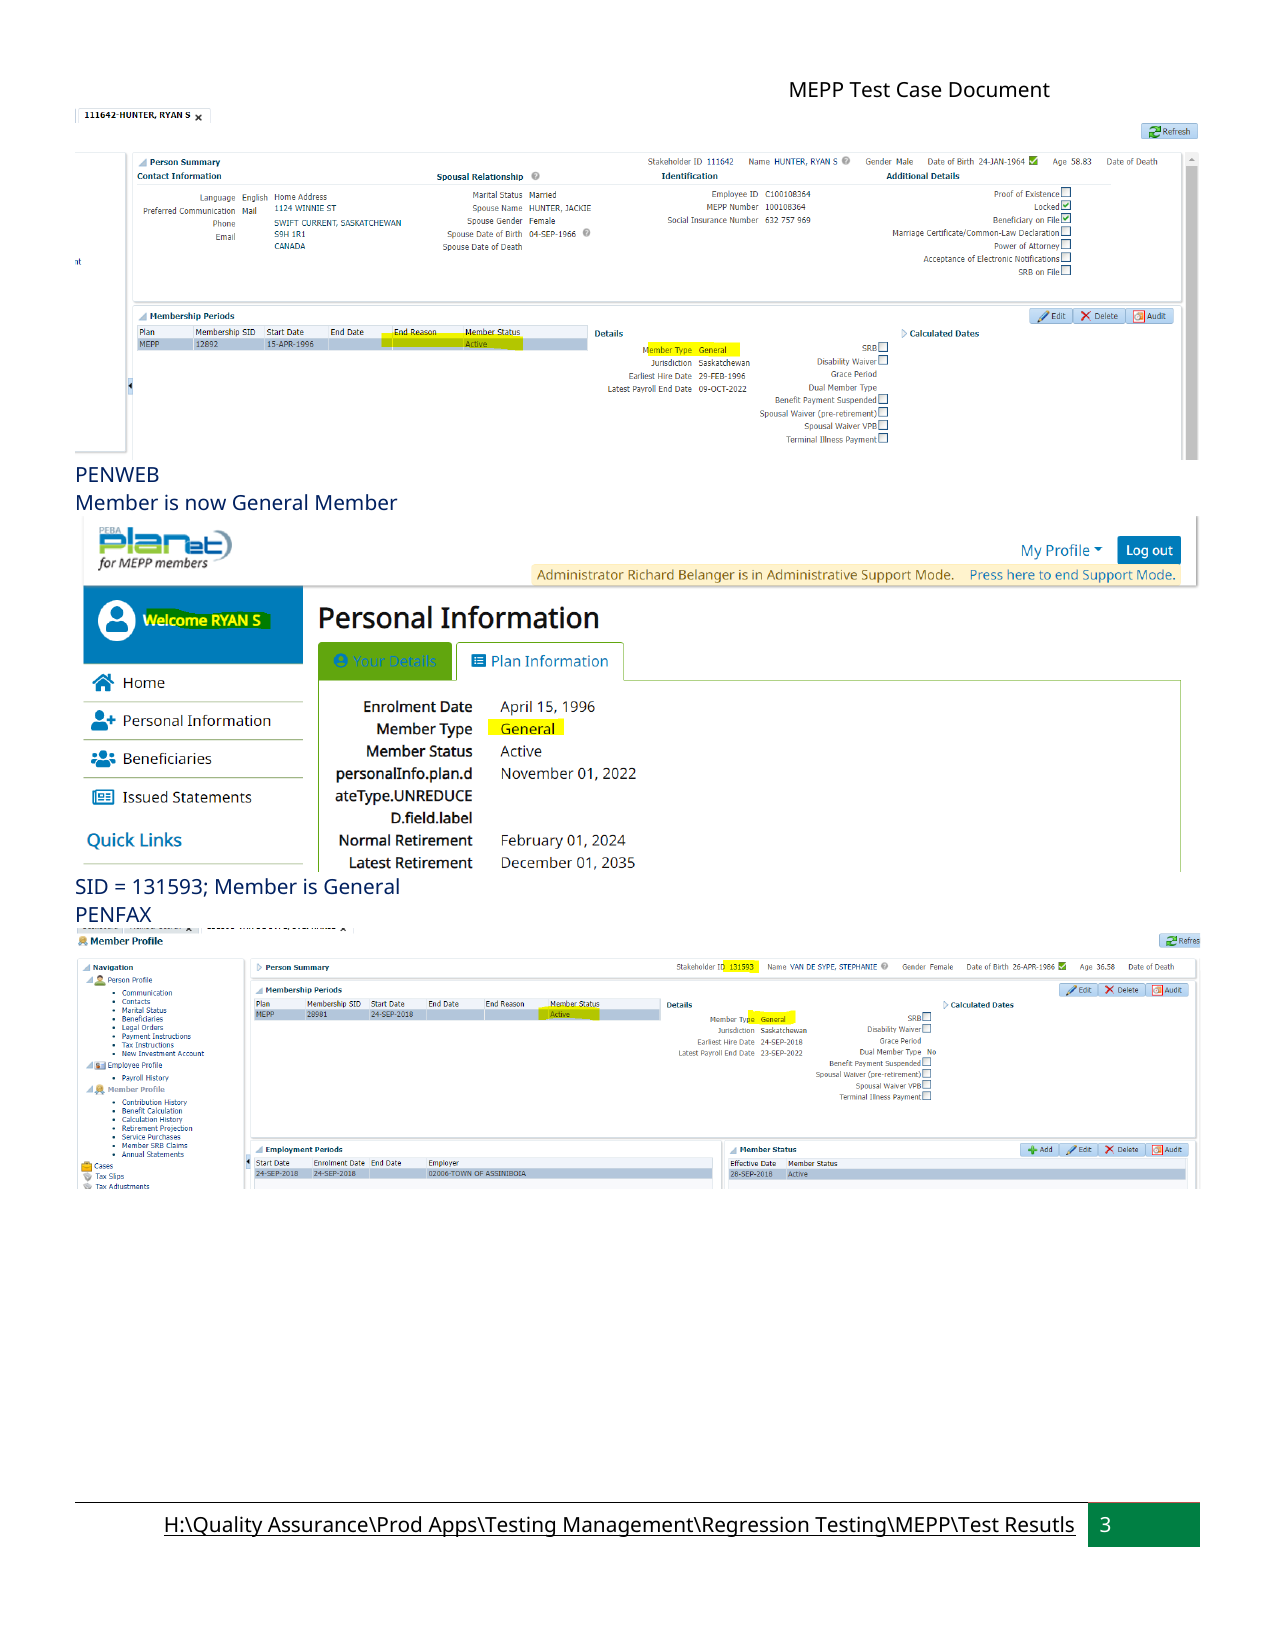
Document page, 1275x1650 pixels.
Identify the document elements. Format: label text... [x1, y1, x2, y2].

text PENFAX [75, 900, 1200, 928]
text SID = 131593; Member is General [75, 872, 1200, 900]
picture [75, 103, 1200, 460]
picture [75, 928, 1200, 1189]
picture [75, 516, 1200, 872]
text PENWEB [75, 460, 1200, 488]
text Member is now General Member [75, 488, 1200, 516]
